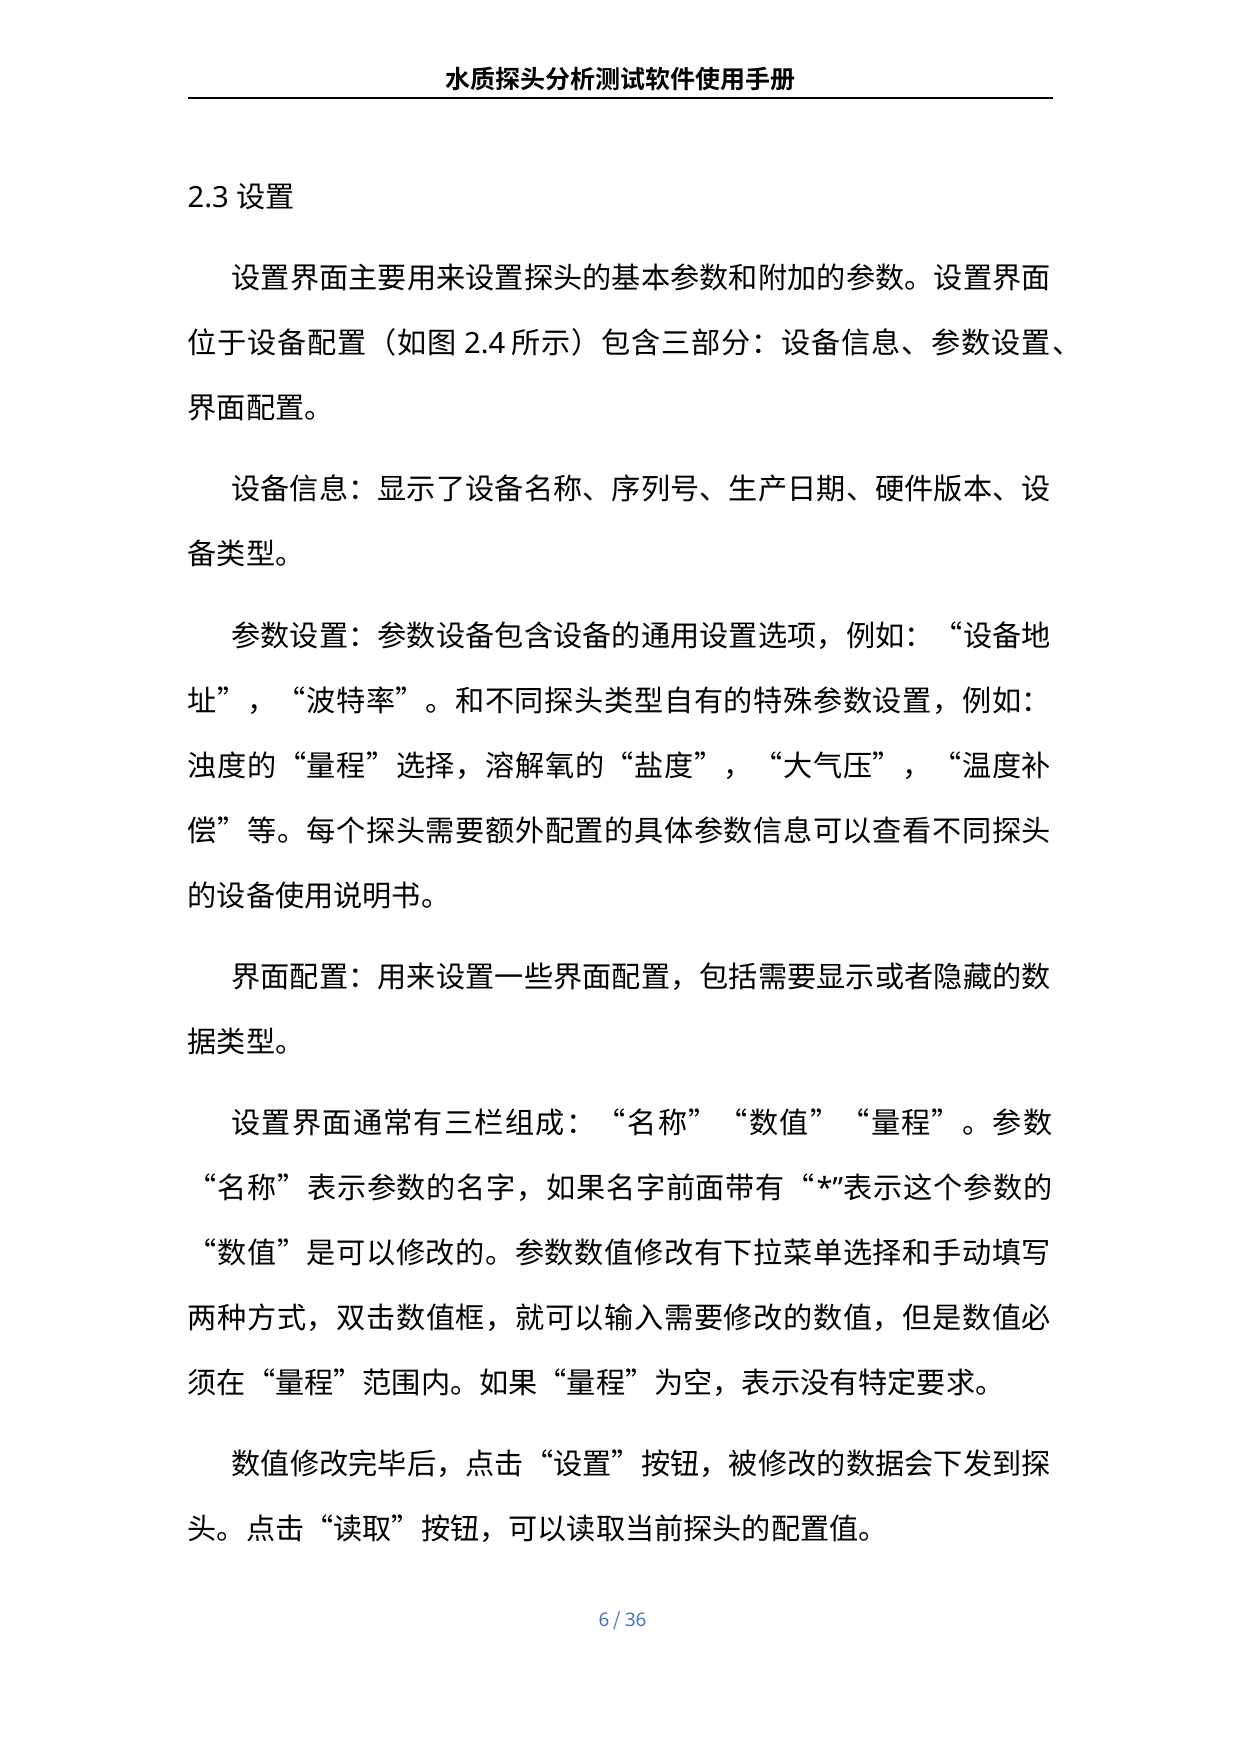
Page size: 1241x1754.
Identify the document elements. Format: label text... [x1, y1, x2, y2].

list 数值修改完毕后，点击“设置”按钮，被修改的数据会下发到探头。点击“读取”按钮，可以读取当前探头的配置值。 [187, 1429, 1053, 1559]
list 2.3 设置 [187, 162, 1053, 227]
list 参数设置：参数设备包含设备的通用设置选项，例如：“设备地址”，“波特率”。和不同探头类型自有的特殊参数设置，例如：浊度的“量程”选择，溶解氧的“盐度”，“大气压”，“温度补偿”等。每个探头需要额外配置的具体参数信息可以查看不同探头的设备使用说明书。 [187, 601, 1053, 926]
list 设备信息：显示了设备名称、序列号、生产日期、硬件版本、设备类型。 [187, 454, 1053, 584]
list 界面配置：用来设置一些界面配置，包括需要显示或者隐藏的数据类型。 [187, 942, 1053, 1072]
list 设置界面通常有三栏组成：“名称”“数值”“量程”。参数“名称”表示参数的名字，如果名字前面带有“*”表示这个参数的“数值”是可以修改的。参数数值修改有下拉菜单选择和手动填写两种方式，双击数值框，就可以输入需要修改的数值，但是数值必须在“量程”范围内。如果“量程”为空，表示没有特定要求。 [187, 1088, 1053, 1413]
list 设置界面主要用来设置探头的基本参数和附加的参数。设置界面位于设备配置（如图2.4所示）包含三部分：设备信息、参数设置、界面配置。 [187, 243, 1053, 438]
